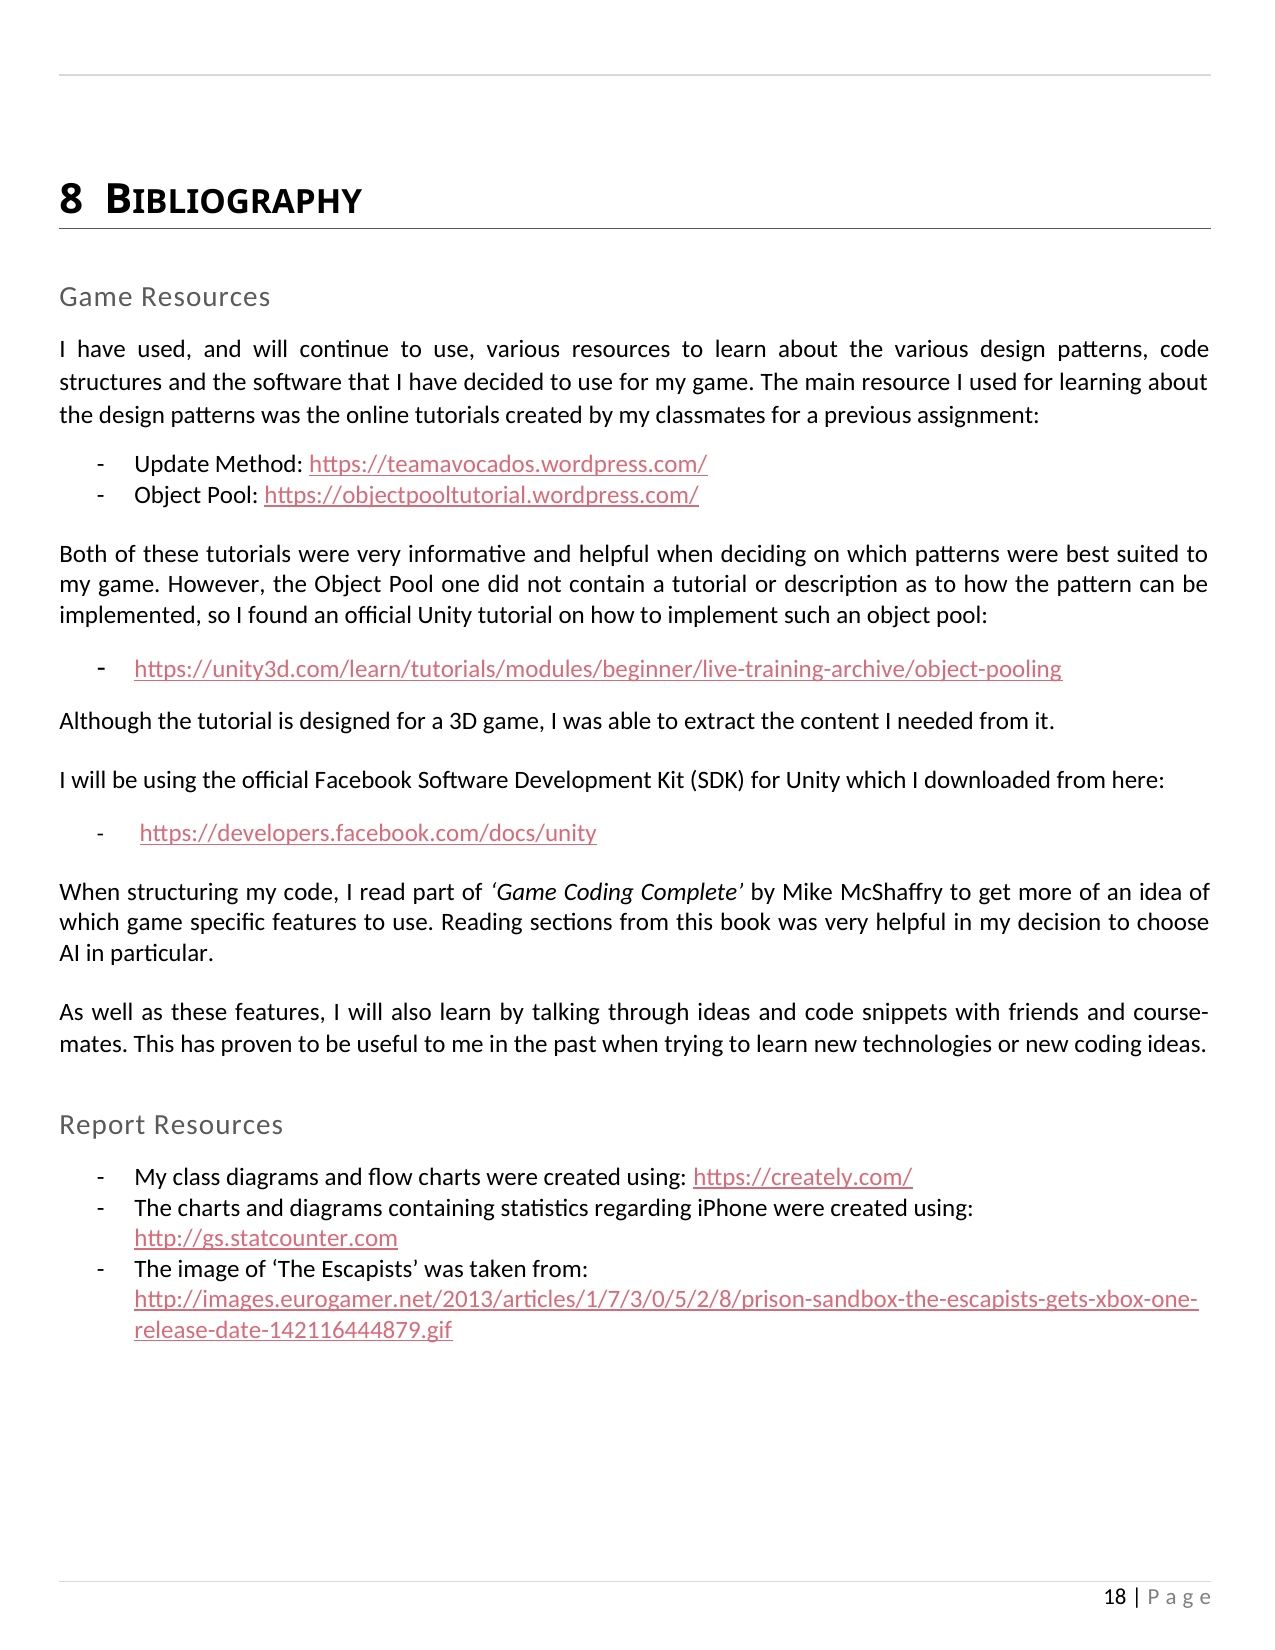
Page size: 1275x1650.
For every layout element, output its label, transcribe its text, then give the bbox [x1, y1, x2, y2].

subtitle Report Resources [59, 1106, 1211, 1142]
list https://developers.facebook.com/docs/unity [97, 817, 1211, 848]
text When structuring my code, I read part of ‘Game Coding Complete’ by Mike McShaffry to get more of an idea of which game specific features to use. Reading sections from this book was very helpful in my decision to choose AI in particular. [59, 876, 1211, 968]
text Both of these tutorials were very informative and helpful when deciding on which patterns were best suited to my game. However, the Object Pool one did not contain a tutorial or description as to how the pattern can be implemented, so I found an official Unity tutorial on how to implement such an object pool: [59, 538, 1211, 629]
list The charts and diagrams containing statistics regarding iPhone were created using: http://gs.statcounter.com [97, 1192, 1211, 1253]
text I will be using the official Facebook Software Development Kit (SDK) for Unity which I downloaded from here: [59, 764, 1211, 794]
text I have used, and will continue to use, various resources to learn about the various design patterns, code structures and the software that I have decided to use for my game. The main resource I used for learning about the design patterns was the online tutorials created by my classmates for a previous assignment: [59, 333, 1211, 429]
list My class diagrams and flow charts were created using: https://creately.com/ [97, 1161, 1211, 1192]
text Although the tutorial is designed for a 3D game, I was able to extract the content I needed from it. [59, 706, 1211, 736]
list Object Pool: https://objectpooltutorial.wordpress.com/ [97, 479, 1211, 510]
list The image of ‘The Escapists’ was taken from: http://images.eurogamer.net/2013/articles/1/7/3/0/5/2/8/prison-sandbox-the-escapists-gets-xbox-one-release-date-142116444879.gif [97, 1253, 1211, 1344]
subtitle Game Resources [59, 278, 1211, 314]
list https://unity3d.com/learn/tutorials/modules/beginner/live-training-archive/object-pooling [97, 649, 1211, 685]
list Update Method: https://teamavocados.wordpress.com/ [97, 449, 1211, 479]
text As well as these features, I will also learn by talking through ideas and code snippets with friends and course-mates. This has proven to be useful to me in the past when trying to learn new technologies or new coding ideas. [59, 996, 1211, 1059]
subtitle Bibliography [59, 169, 1211, 228]
